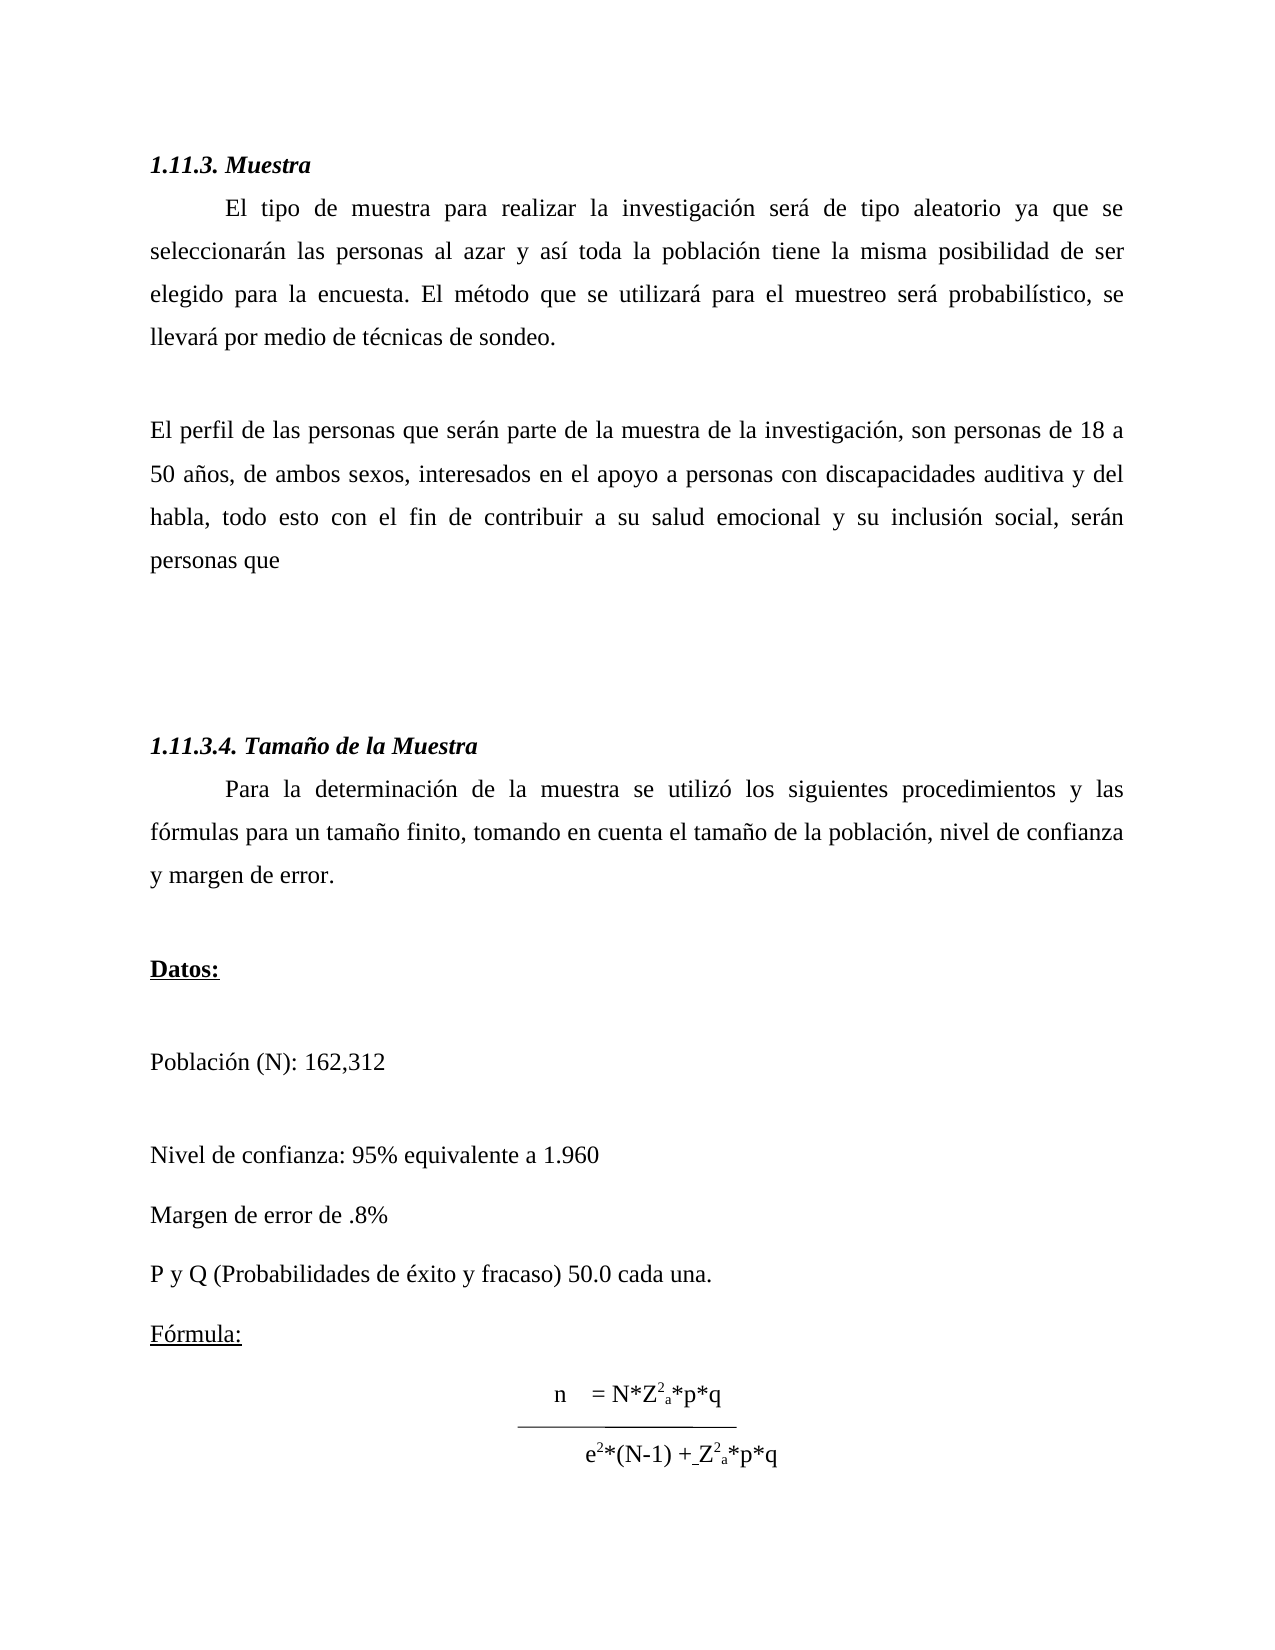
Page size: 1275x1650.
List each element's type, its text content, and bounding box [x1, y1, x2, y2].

text e2*(N-1) + Z2a*p*q [150, 1439, 1125, 1468]
text El tipo de muestra para realizar la investigación será de tipo aleatorio ya que se seleccionarán las personas al azar y así toda la población tiene la misma posibilidad de ser elegido para la encuesta. El método que se utilizará para el muestreo será probabilístico, se llevará por medio de técnicas de sondeo. [150, 193, 1125, 351]
subtitle 1.11.3. Muestra [150, 150, 1125, 179]
text Margen de error de .8% [150, 1200, 1125, 1228]
text n = N*Z2a*p*q [150, 1379, 1125, 1408]
text El perfil de las personas que serán parte de la muestra de la investigación, son personas de 18 a 50 años, de ambos sexos, interesados en el apoyo a personas con discapacidades auditiva y del habla, todo esto con el fin de contribuir a su salud emocional y su inclusión social, serán personas que [150, 416, 1125, 574]
text Fórmula: [150, 1319, 1125, 1348]
text Población (N): 162,312 [150, 1047, 1125, 1076]
text Nivel de confianza: 95% equivalente a 1.960 [150, 1140, 1125, 1169]
text P y Q (Probabilidades de éxito y fracaso) 50.0 cada una. [150, 1259, 1125, 1288]
text Para la determinación de la muestra se utilizó los siguientes procedimientos y las fórmulas para un tamaño finito, tomando en cuenta el tamaño de la población, nivel de confianza y margen de error. [150, 774, 1125, 889]
text Datos: [150, 954, 1125, 982]
subtitle 1.11.3.4. Tamaño de la Muestra [150, 731, 1125, 760]
